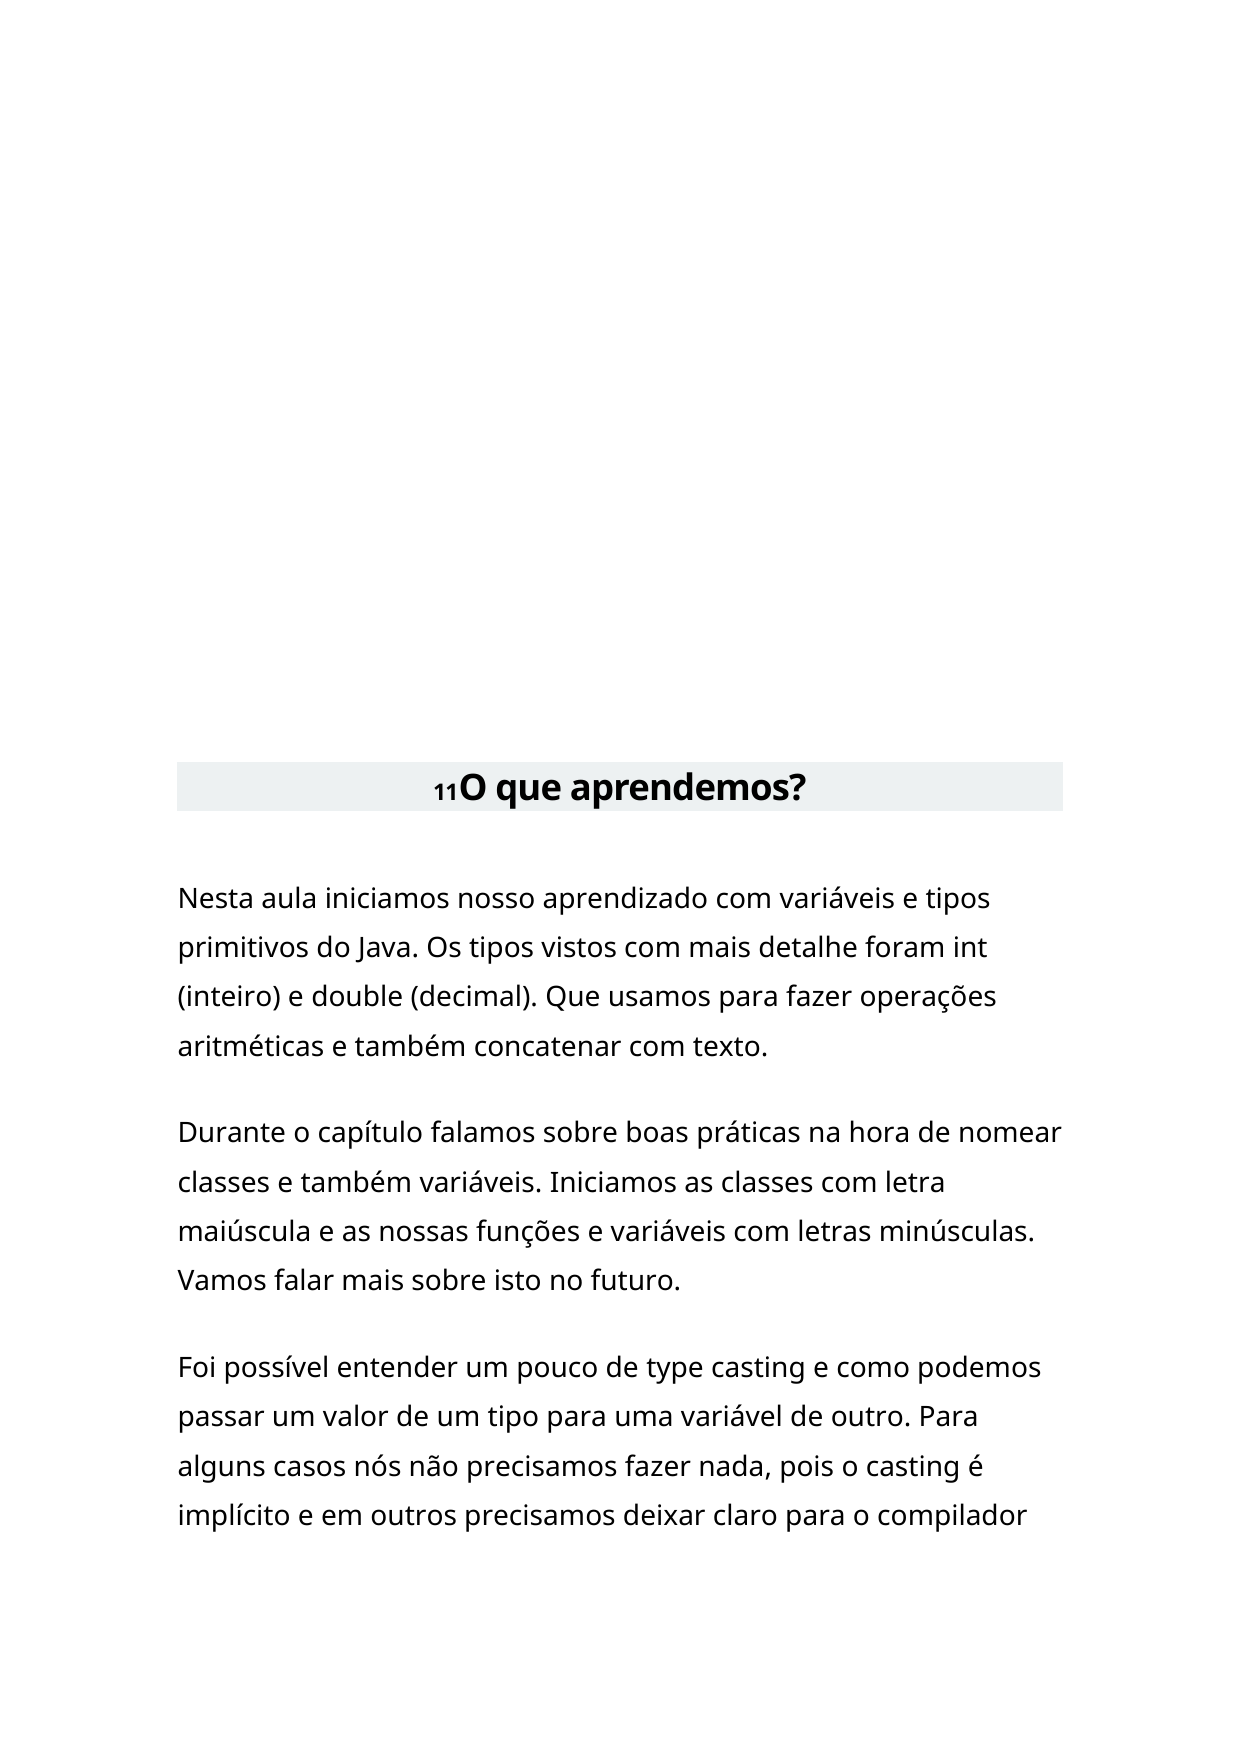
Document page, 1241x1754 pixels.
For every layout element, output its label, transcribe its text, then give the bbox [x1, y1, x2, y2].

text 11O que aprendemos? [177, 762, 1063, 811]
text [177, 1336, 1063, 1533]
text Nesta aula iniciamos nosso aprendizado com variáveis e tipos primitivos do Java. Os tipos vistos com mais detalhe foram int (inteiro) e double (decimal). Que usamos para fazer operações aritméticas e também concatenar com texto. [177, 867, 1063, 1064]
text Durante o capítulo falamos sobre boas práticas na hora de nomear classes e também variáveis. Iniciamos as classes com letra maiúscula e as nossas funções e variáveis com letras minúsculas. Vamos falar mais sobre isto no futuro. [177, 1102, 1063, 1299]
